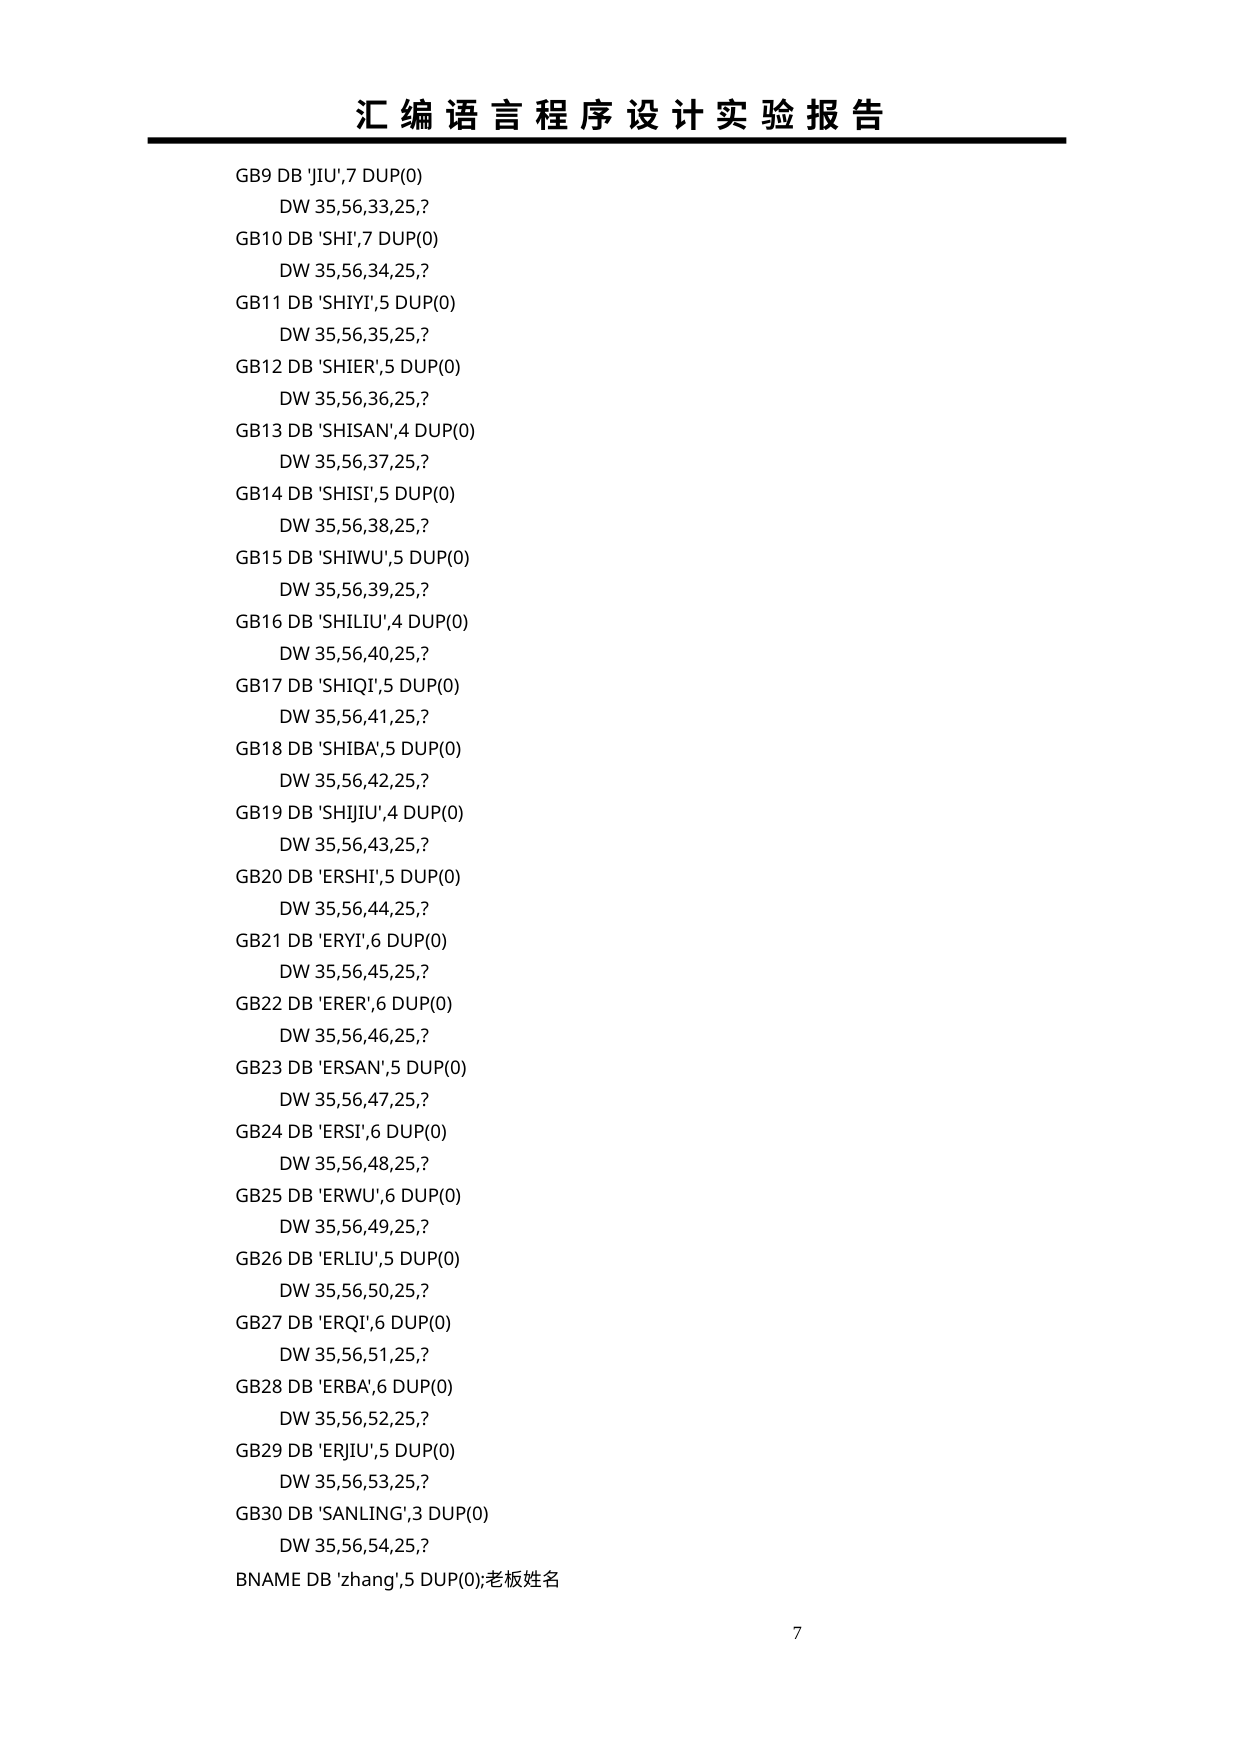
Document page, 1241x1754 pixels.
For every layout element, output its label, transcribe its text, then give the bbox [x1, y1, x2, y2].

text DW 35,56,37,25,? [191, 449, 1092, 474]
text DW 35,56,43,25,? [191, 831, 1092, 857]
text GB16 DB 'SHILIU',4 DUP(0) [191, 608, 1092, 634]
text DW 35,56,45,25,? [191, 959, 1092, 984]
text DW 35,56,34,25,? [191, 258, 1092, 283]
text GB14 DB 'SHISI',5 DUP(0) [191, 481, 1092, 506]
text DW 35,56,38,25,? [191, 513, 1092, 538]
text GB21 DB 'ERYI',6 DUP(0) [191, 927, 1092, 952]
text GB22 DB 'ERER',6 DUP(0) [191, 991, 1092, 1016]
text GB20 DB 'ERSHI',5 DUP(0) [191, 863, 1092, 889]
text DW 35,56,33,25,? [191, 194, 1092, 219]
text DW 35,56,41,25,? [191, 704, 1092, 729]
text GB27 DB 'ERQI',6 DUP(0) [191, 1309, 1092, 1335]
text DW 35,56,51,25,? [191, 1341, 1092, 1367]
text GB15 DB 'SHIWU',5 DUP(0) [191, 544, 1092, 570]
text GB10 DB 'SHI',7 DUP(0) [191, 226, 1092, 251]
text GB13 DB 'SHISAN',4 DUP(0) [191, 417, 1092, 442]
text DW 35,56,49,25,? [191, 1214, 1092, 1239]
text GB17 DB 'SHIQI',5 DUP(0) [191, 672, 1092, 697]
text GB26 DB 'ERLIU',5 DUP(0) [191, 1246, 1092, 1271]
text DW 35,56,48,25,? [191, 1150, 1092, 1176]
text GB30 DB 'SANLING',3 DUP(0) [191, 1501, 1092, 1526]
text DW 35,56,52,25,? [191, 1405, 1092, 1431]
text GB19 DB 'SHIJIU',4 DUP(0) [191, 799, 1092, 825]
text GB9 DB 'JIU',7 DUP(0) [191, 162, 1092, 187]
text DW 35,56,39,25,? [191, 576, 1092, 602]
text GB11 DB 'SHIYI',5 DUP(0) [191, 289, 1092, 315]
text GB29 DB 'ERJIU',5 DUP(0) [191, 1437, 1092, 1462]
text DW 35,56,35,25,? [191, 321, 1092, 347]
text DW 35,56,44,25,? [191, 895, 1092, 921]
text DW 35,56,40,25,? [191, 640, 1092, 666]
text DW 35,56,46,25,? [191, 1023, 1092, 1048]
text DW 35,56,36,25,? [191, 385, 1092, 411]
text DW 35,56,53,25,? [191, 1469, 1092, 1494]
text GB24 DB 'ERSI',6 DUP(0) [191, 1118, 1092, 1144]
text GB28 DB 'ERBA',6 DUP(0) [191, 1373, 1092, 1399]
text BNAME DB 'zhang',5 DUP(0);老板姓名 [191, 1564, 1092, 1592]
text DW 35,56,47,25,? [191, 1086, 1092, 1112]
text GB18 DB 'SHIBA',5 DUP(0) [191, 736, 1092, 761]
text GB23 DB 'ERSAN',5 DUP(0) [191, 1054, 1092, 1080]
text GB12 DB 'SHIER',5 DUP(0) [191, 353, 1092, 379]
text DW 35,56,42,25,? [191, 768, 1092, 793]
text GB25 DB 'ERWU',6 DUP(0) [191, 1182, 1092, 1207]
text DW 35,56,50,25,? [191, 1278, 1092, 1303]
text DW 35,56,54,25,? [191, 1533, 1092, 1558]
